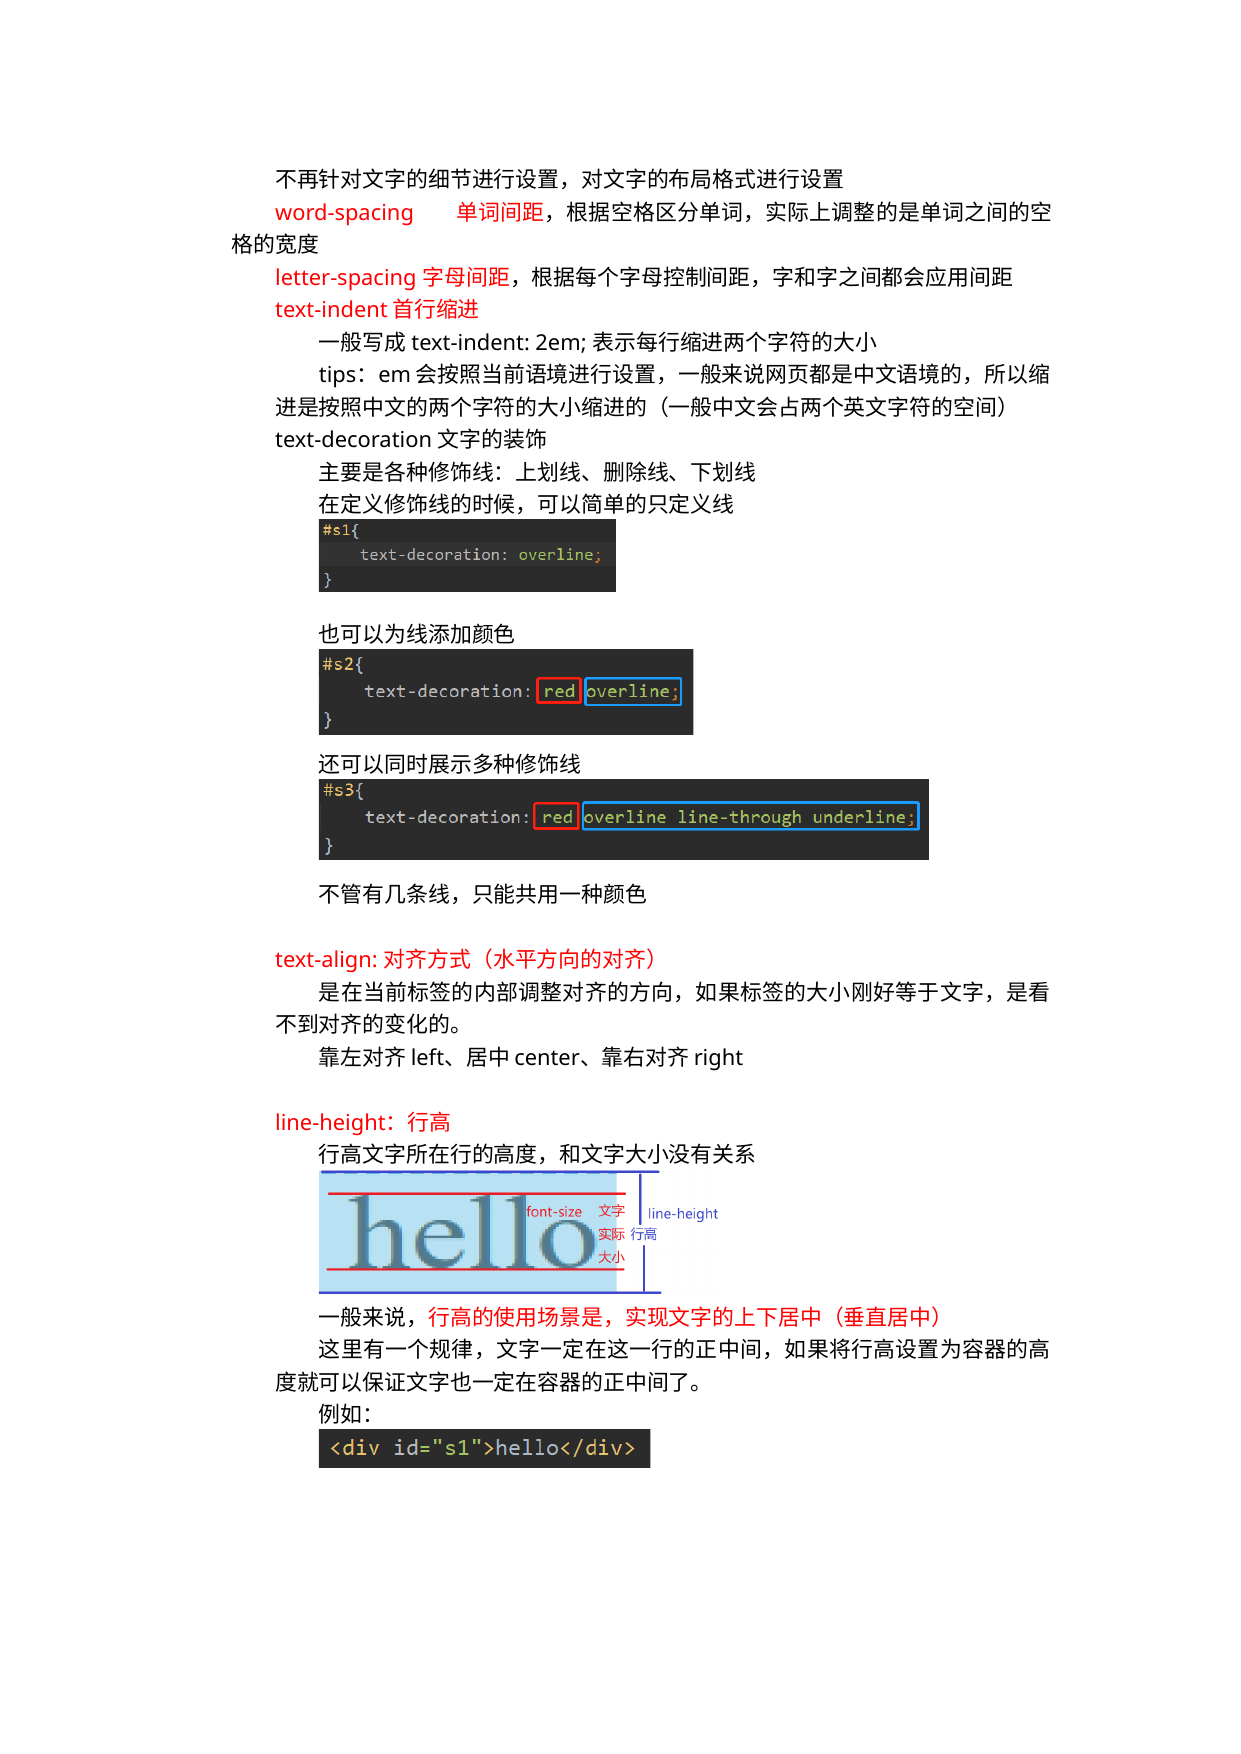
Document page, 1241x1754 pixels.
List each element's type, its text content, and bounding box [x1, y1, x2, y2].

text 不管有几条线，只能共用一种颜色 [275, 877, 1053, 909]
text 一般来说，行高的使用场景是，实现文字的上下居中（垂直居中） [275, 1299, 1053, 1332]
picture [318, 519, 616, 592]
text text-align: 对齐方式（水平方向的对齐） [275, 942, 1053, 974]
text tips：em会按照当前语境进行设置，一般来说网页都是中文语境的，所以缩进是按照中文的两个字符的大小缩进的（一般中文会占两个英文字符的空间） [275, 357, 1053, 422]
text text-decoration 文字的装饰 [275, 422, 1053, 454]
text 在定义修饰线的时候，可以简单的只定义线 [275, 487, 1053, 519]
text 这里有一个规律，文字一定在这一行的正中间，如果将行高设置为容器的高度就可以保证文字也一定在容器的正中间了。 [275, 1332, 1053, 1397]
text 行高文字所在行的高度，和文字大小没有关系 [275, 1137, 1053, 1169]
text word-spacing 单词间距，根据空格区分单词，实际上调整的是单词之间的空格的宽度 [187, 194, 1053, 259]
text 例如： [275, 1397, 1053, 1429]
text 主要是各种修饰线：上划线、删除线、下划线 [275, 454, 1053, 487]
text line-height：行高 [275, 1104, 1053, 1137]
picture [318, 1429, 651, 1468]
picture [318, 649, 694, 735]
text 靠左对齐left、居中center、靠右对齐right [275, 1039, 1053, 1072]
picture [318, 1169, 723, 1295]
text 也可以为线添加颜色 [275, 617, 1053, 649]
text letter-spacing 字母间距，根据每个字母控制间距，字和字之间都会应用间距 [187, 259, 1053, 292]
text 还可以同时展示多种修饰线 [275, 747, 1053, 779]
text 是在当前标签的内部调整对齐的方向，如果标签的大小刚好等于文字，是看不到对齐的变化的。 [275, 974, 1053, 1039]
text text-indent首行缩进 [187, 292, 1053, 324]
text 不再针对文字的细节进行设置，对文字的布局格式进行设置 [187, 162, 1053, 194]
picture [318, 779, 929, 860]
text 一般写成 text-indent: 2em; 表示每行缩进两个字符的大小 [275, 324, 1053, 357]
